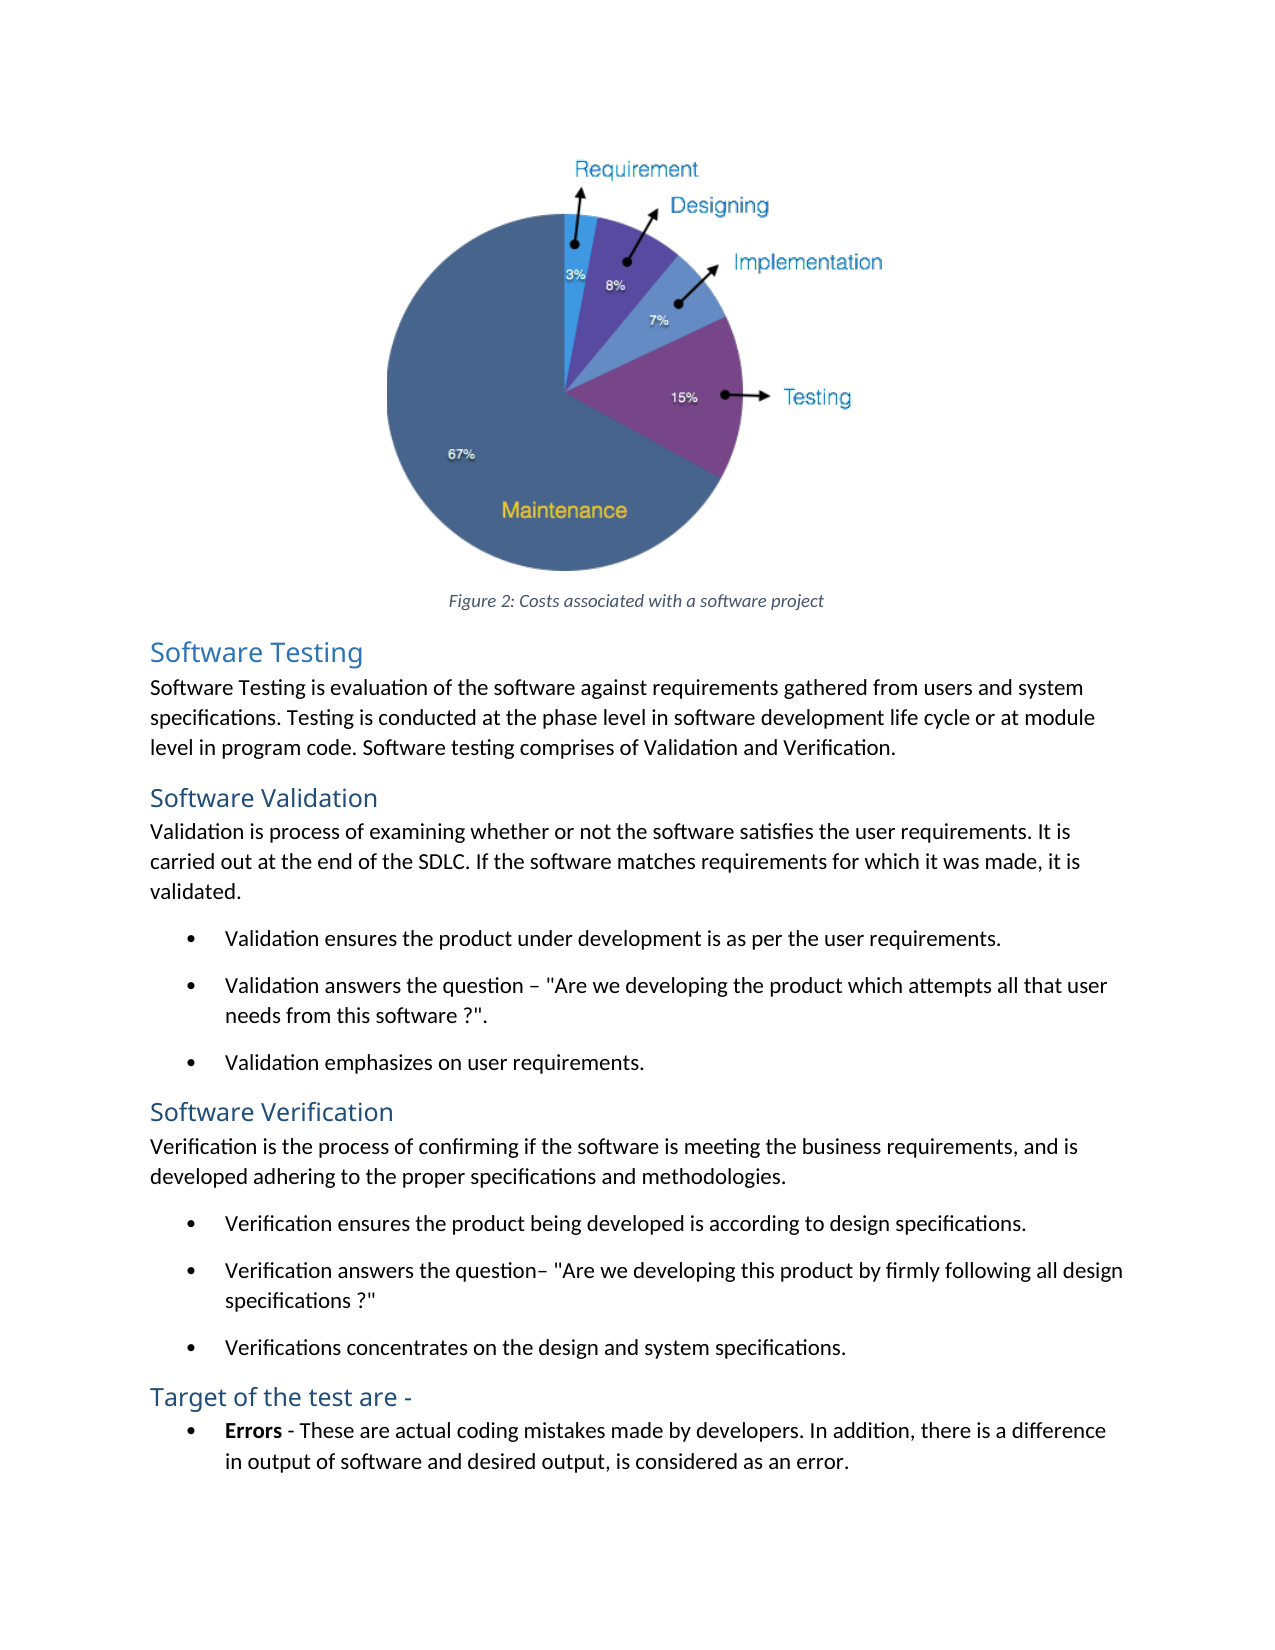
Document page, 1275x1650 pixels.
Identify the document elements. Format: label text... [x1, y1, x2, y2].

picture [387, 150, 888, 571]
text Validation is process of examining whether or not the software satisfies the user requirements. It is carried out at the end of the SDLC. If the software matches requirements for which it was made, it is validated. [150, 817, 1125, 905]
text Software Testing is evaluation of the software against requirements gathered from users and system specifications. Testing is conducted at the phase level in software development life cycle or at module level in program code. Software testing comprises of Validation and Verification. [150, 673, 1125, 761]
list Verification ensures the product being developed is according to design specifications. [187, 1209, 1125, 1237]
list Validation answers the question – "Are we developing the product which attempts all that user needs from this software ?". [187, 971, 1125, 1029]
subtitle Software Verification [150, 1095, 1125, 1129]
list Verifications concentrates on the design and system specifications. [187, 1333, 1125, 1361]
subtitle Target of the test are - [150, 1380, 1125, 1414]
text Figure 2: Costs associated with a software project [150, 589, 1125, 612]
subtitle Software Validation [150, 780, 1125, 814]
text Verification is the process of confirming if the software is meeting the business requirements, and is developed adhering to the proper specifications and methodologies. [150, 1132, 1125, 1190]
list Verification answers the question– "Are we developing this product by firmly following all design specifications ?" [187, 1256, 1125, 1314]
list Errors - These are actual coding mistakes made by developers. In addition, there is a difference in output of software and desired output, is considered as an error. [187, 1417, 1125, 1475]
list Validation emphasizes on user requirements. [187, 1048, 1125, 1076]
subtitle Software Testing [150, 633, 1125, 670]
list Validation ensures the product under development is as per the user requirements. [187, 924, 1125, 952]
